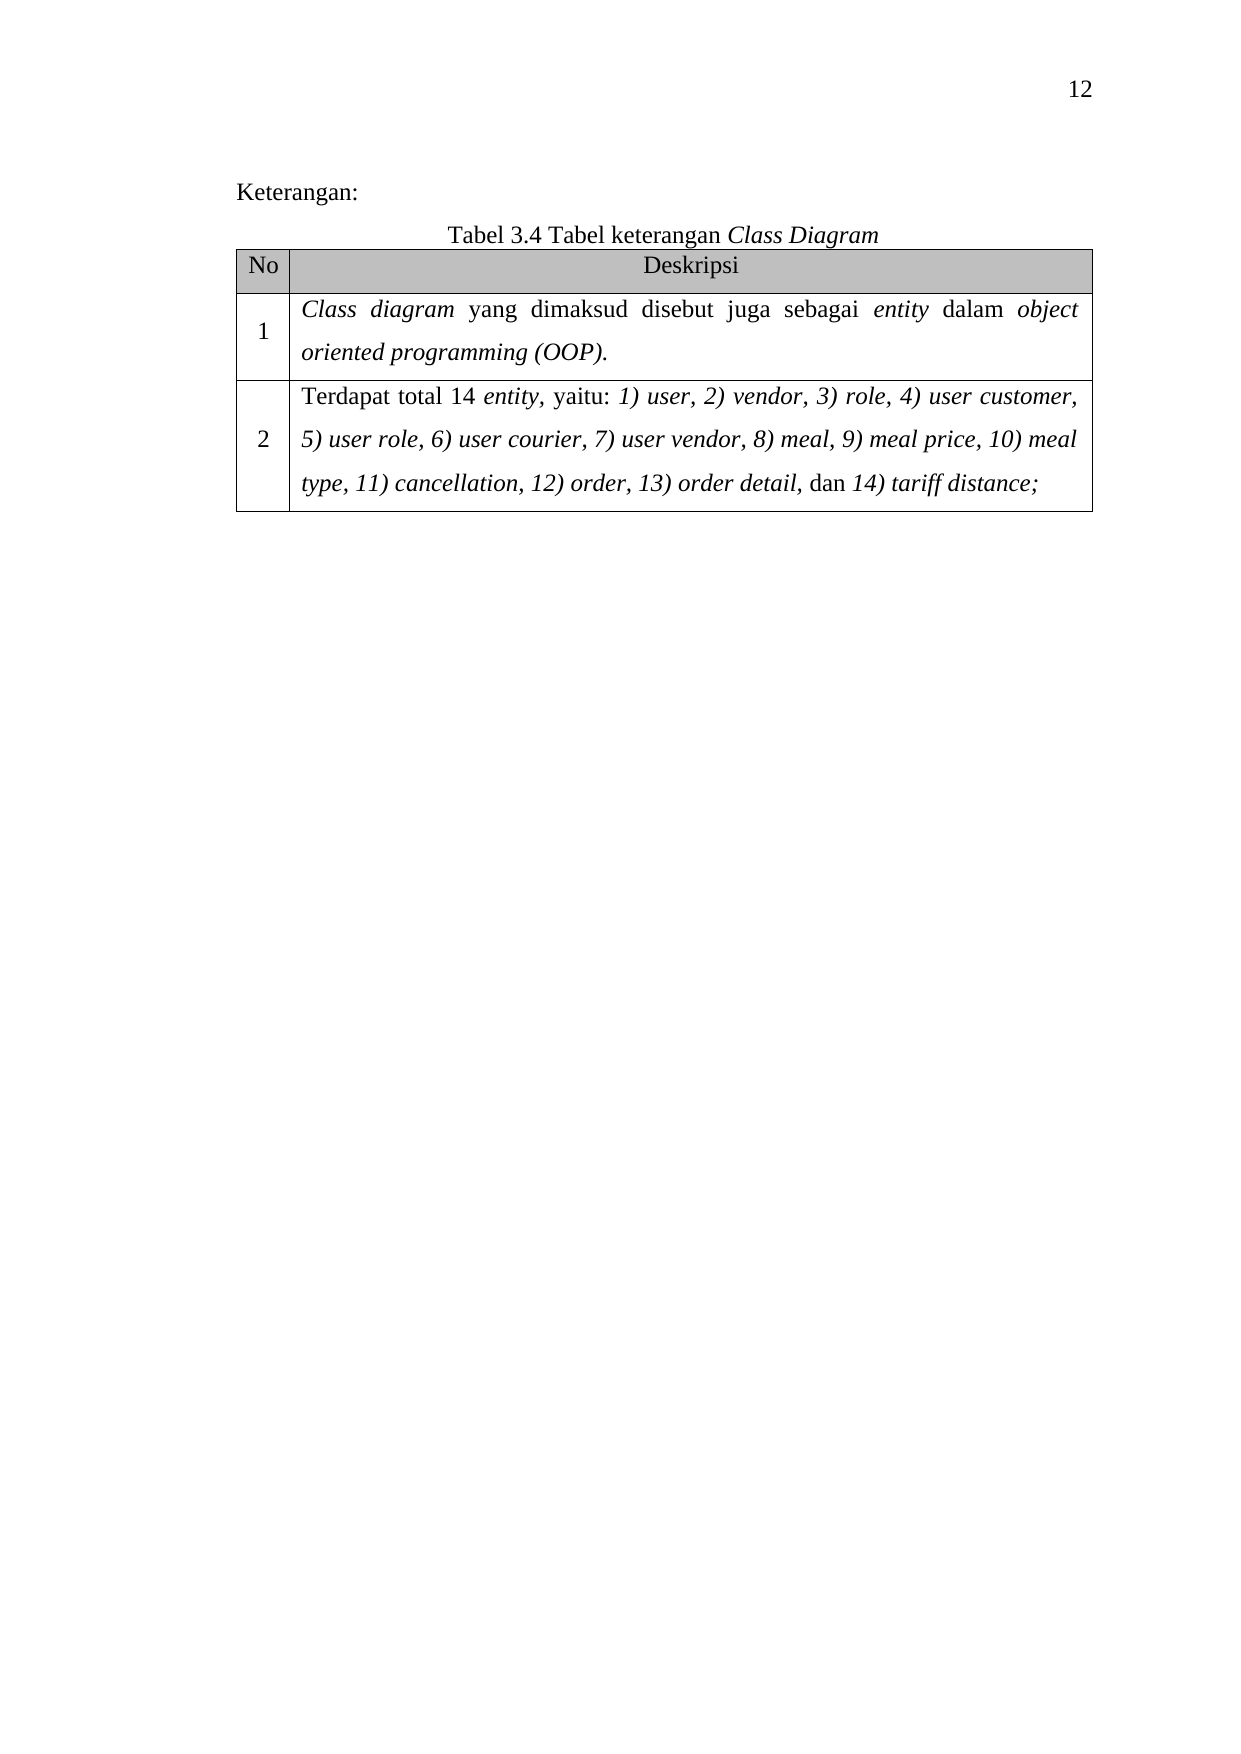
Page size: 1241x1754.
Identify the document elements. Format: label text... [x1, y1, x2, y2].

table_cell 1 [237, 294, 289, 380]
text Keterangan: [236, 177, 1092, 206]
text Tabel 3.4 Tabel keterangan Class Diagram [236, 220, 1092, 249]
table_header Deskripsi [290, 250, 1092, 293]
table_header No [237, 250, 289, 293]
table_cell Terdapat total 14 entity, yaitu: 1) user, 2) vendor, 3) role, 4) user customer, 5) user role, 6) user courier, 7) user vendor, 8) meal, 9) meal price, 10) meal type, 11) cancellation, 12) order, 13) order detail, dan 14) tariff distance; [290, 381, 1092, 511]
table_cell Class diagram yang dimaksud disebut juga sebagai entity dalam object oriented programming (OOP). [290, 294, 1092, 380]
table_cell 2 [237, 381, 289, 511]
